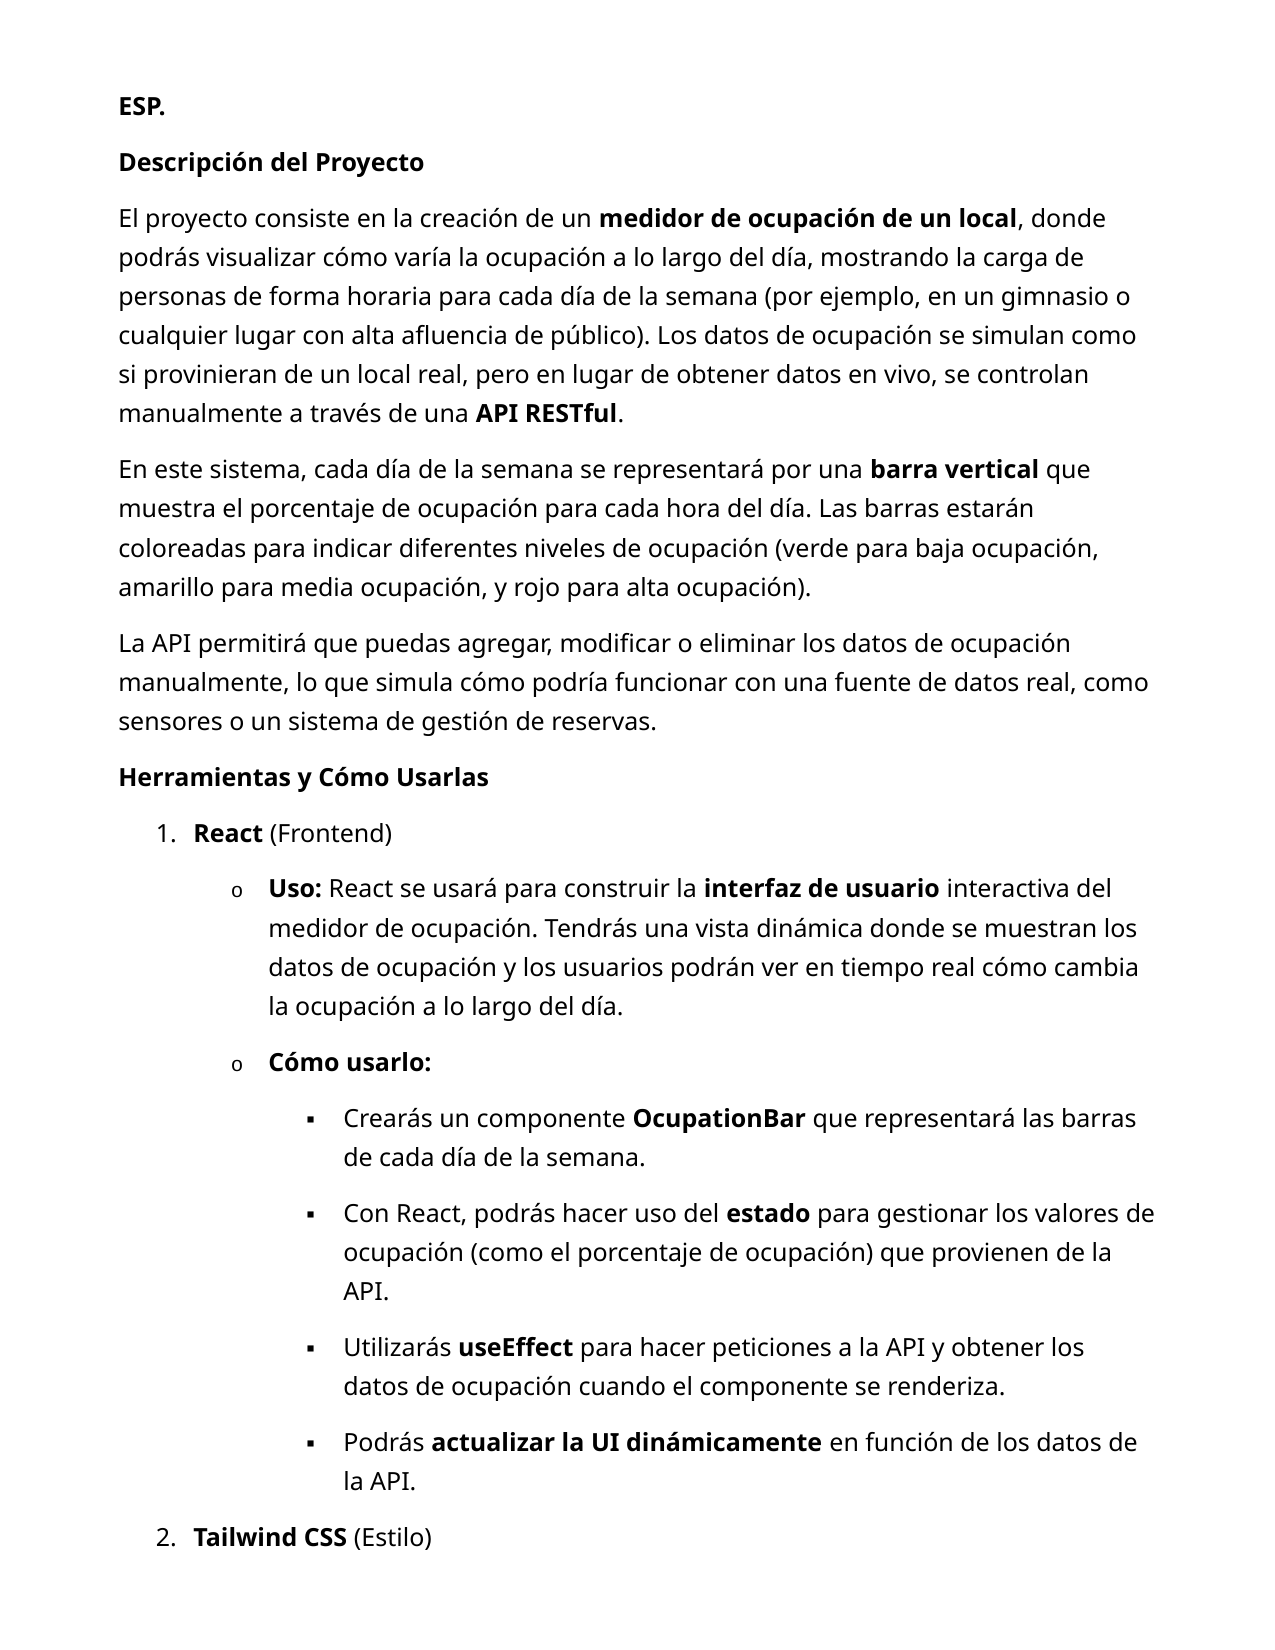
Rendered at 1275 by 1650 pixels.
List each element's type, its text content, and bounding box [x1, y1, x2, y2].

list React (Frontend) [156, 815, 1157, 849]
text ESP. [118, 89, 1157, 123]
text El proyecto consiste en la creación de un medidor de ocupación de un local, donde podrás visualizar cómo varía la ocupación a lo largo del día, mostrando la carga de personas de forma horaria para cada día de la semana (por ejemplo, en un gimnasio o cualquier lugar con alta afluencia de público). Los datos de ocupación se simulan como si provinieran de un local real, pero en lugar de obtener datos en vivo, se controlan manualmente a través de una API RESTful. [118, 200, 1157, 430]
text En este sistema, cada día de la semana se representará por una barra vertical que muestra el porcentaje de ocupación para cada hora del día. Las barras estarán coloreadas para indicar diferentes niveles de ocupación (verde para baja ocupación, amarillo para media ocupación, y rojo para alta ocupación). [118, 452, 1157, 603]
list Crearás un componente OcupationBar que representará las barras de cada día de la semana. [306, 1100, 1157, 1173]
list Tailwind CSS (Estilo) [156, 1519, 1157, 1553]
list Cómo usarlo: [231, 1044, 1157, 1078]
list Uso: React se usará para construir la interfaz de usuario interactiva del medidor de ocupación. Tendrás una vista dinámica donde se muestran los datos de ocupación y los usuarios podrán ver en tiempo real cómo cambia la ocupación a lo largo del día. [231, 871, 1157, 1023]
text La API permitirá que puedas agregar, modificar o eliminar los datos de ocupación manualmente, lo que simula cómo podría funcionar con una fuente de datos real, como sensores o un sistema de gestión de reservas. [118, 625, 1157, 738]
list Con React, podrás hacer uso del estado para gestionar los valores de ocupación (como el porcentaje de ocupación) que provienen de la API. [306, 1195, 1157, 1308]
text Herramientas y Cómo Usarlas [118, 759, 1157, 793]
list Podrás actualizar la UI dinámicamente en función de los datos de la API. [306, 1424, 1157, 1498]
text Descripción del Proyecto [118, 144, 1157, 178]
list Utilizarás useEffect para hacer peticiones a la API y obtener los datos de ocupación cuando el componente se renderiza. [306, 1329, 1157, 1403]
